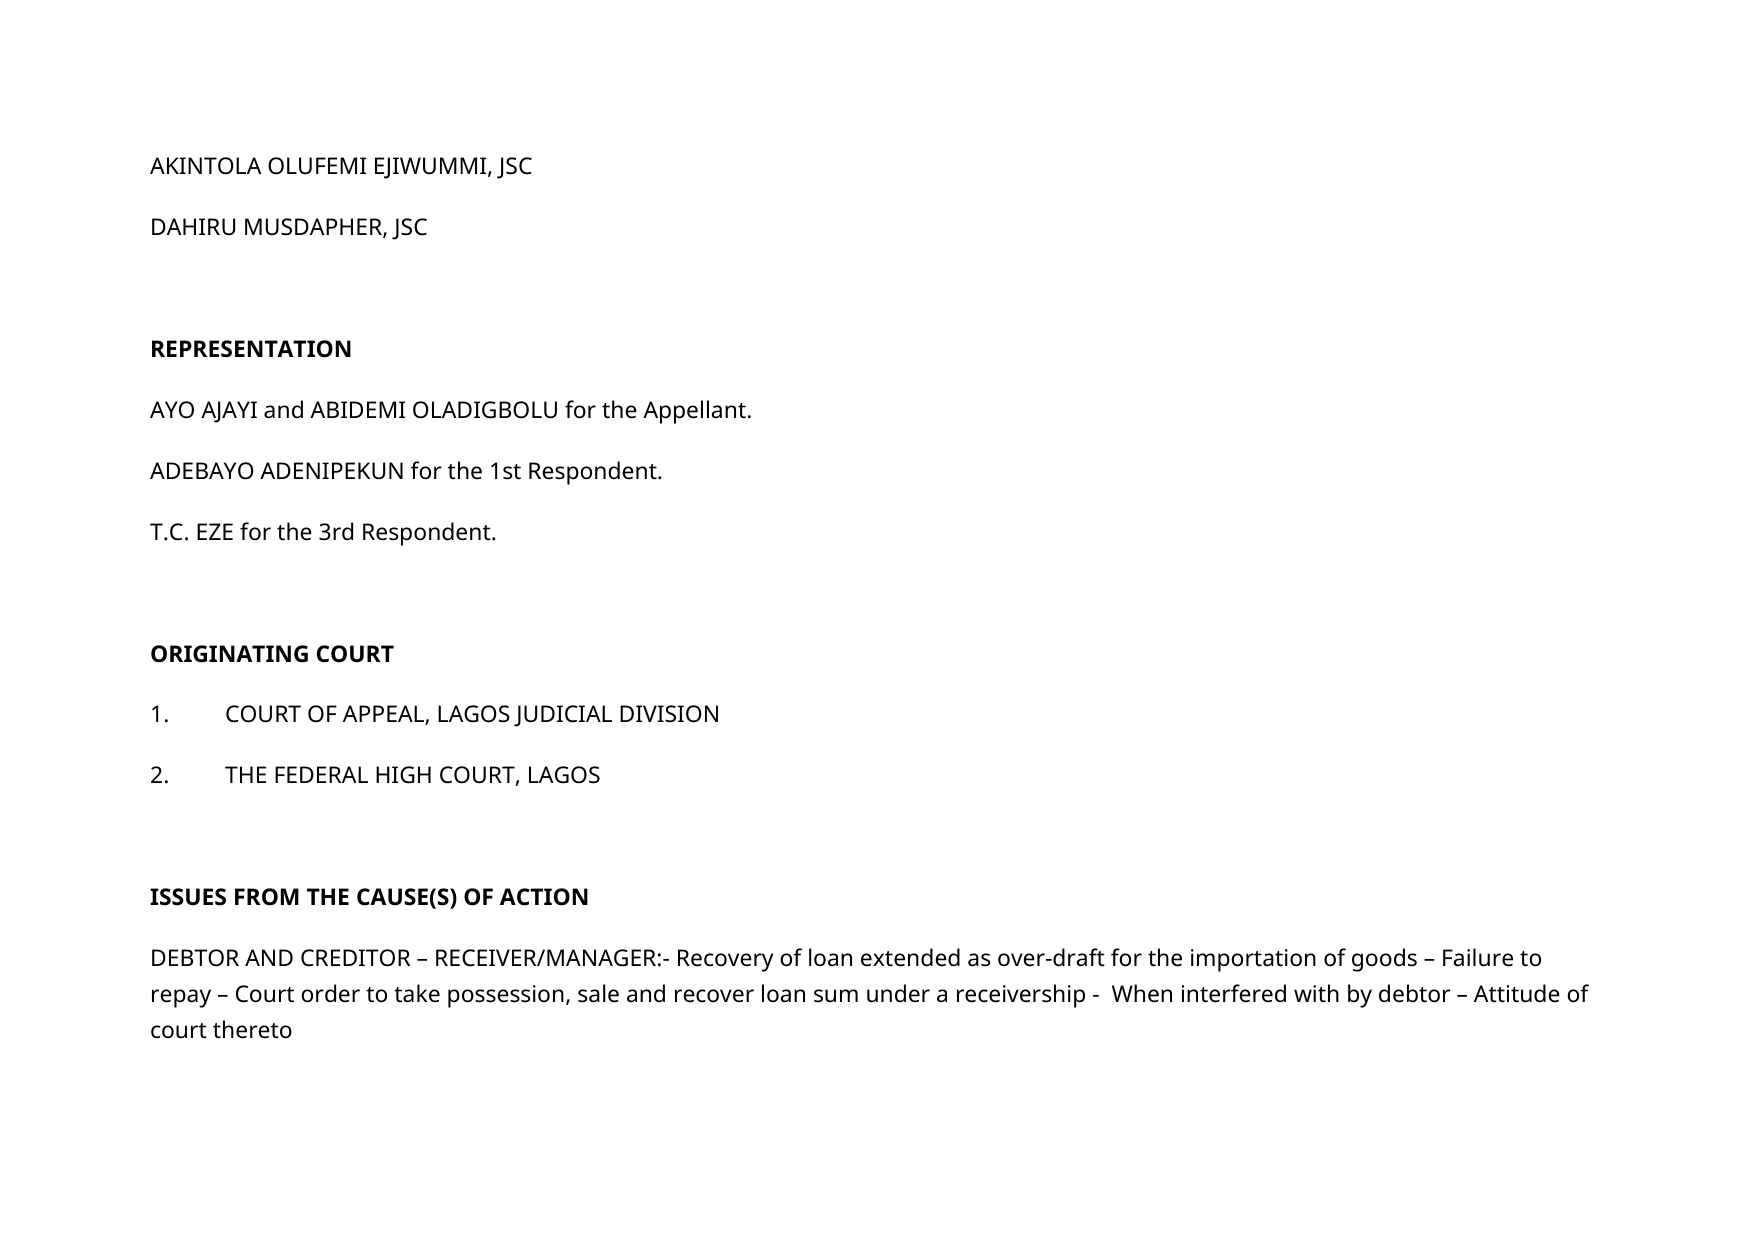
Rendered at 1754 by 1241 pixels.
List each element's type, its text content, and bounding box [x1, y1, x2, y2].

text ADEBAYO ADENIPEKUN for the 1st Respondent. [150, 455, 1604, 486]
text DAHIRU MUSDAPHER, JSC [150, 211, 1604, 242]
text 1. COURT OF APPEAL, LAGOS JUDICIAL DIVISION [150, 698, 1604, 730]
text T.C. EZE for the 3rd Respondent. [150, 516, 1604, 547]
text ORIGINATING COURT [150, 637, 1604, 669]
text DEBTOR AND CREDITOR – RECEIVER/MANAGER:- Recovery of loan extended as over-draft for the importation of goods – Failure to repay – Court order to take possession, sale and recover loan sum under a receivership - When interfered with by debtor – Attitude of court thereto [150, 942, 1604, 1045]
text REPRESENTATION [150, 333, 1604, 364]
text ISSUES FROM THE CAUSE(S) OF ACTION [150, 881, 1604, 912]
text 2. THE FEDERAL HIGH COURT, LAGOS [150, 759, 1604, 791]
text AYO AJAYI and ABIDEMI OLADIGBOLU for the Appellant. [150, 394, 1604, 425]
text AKINTOLA OLUFEMI EJIWUMMI, JSC [150, 150, 1604, 181]
